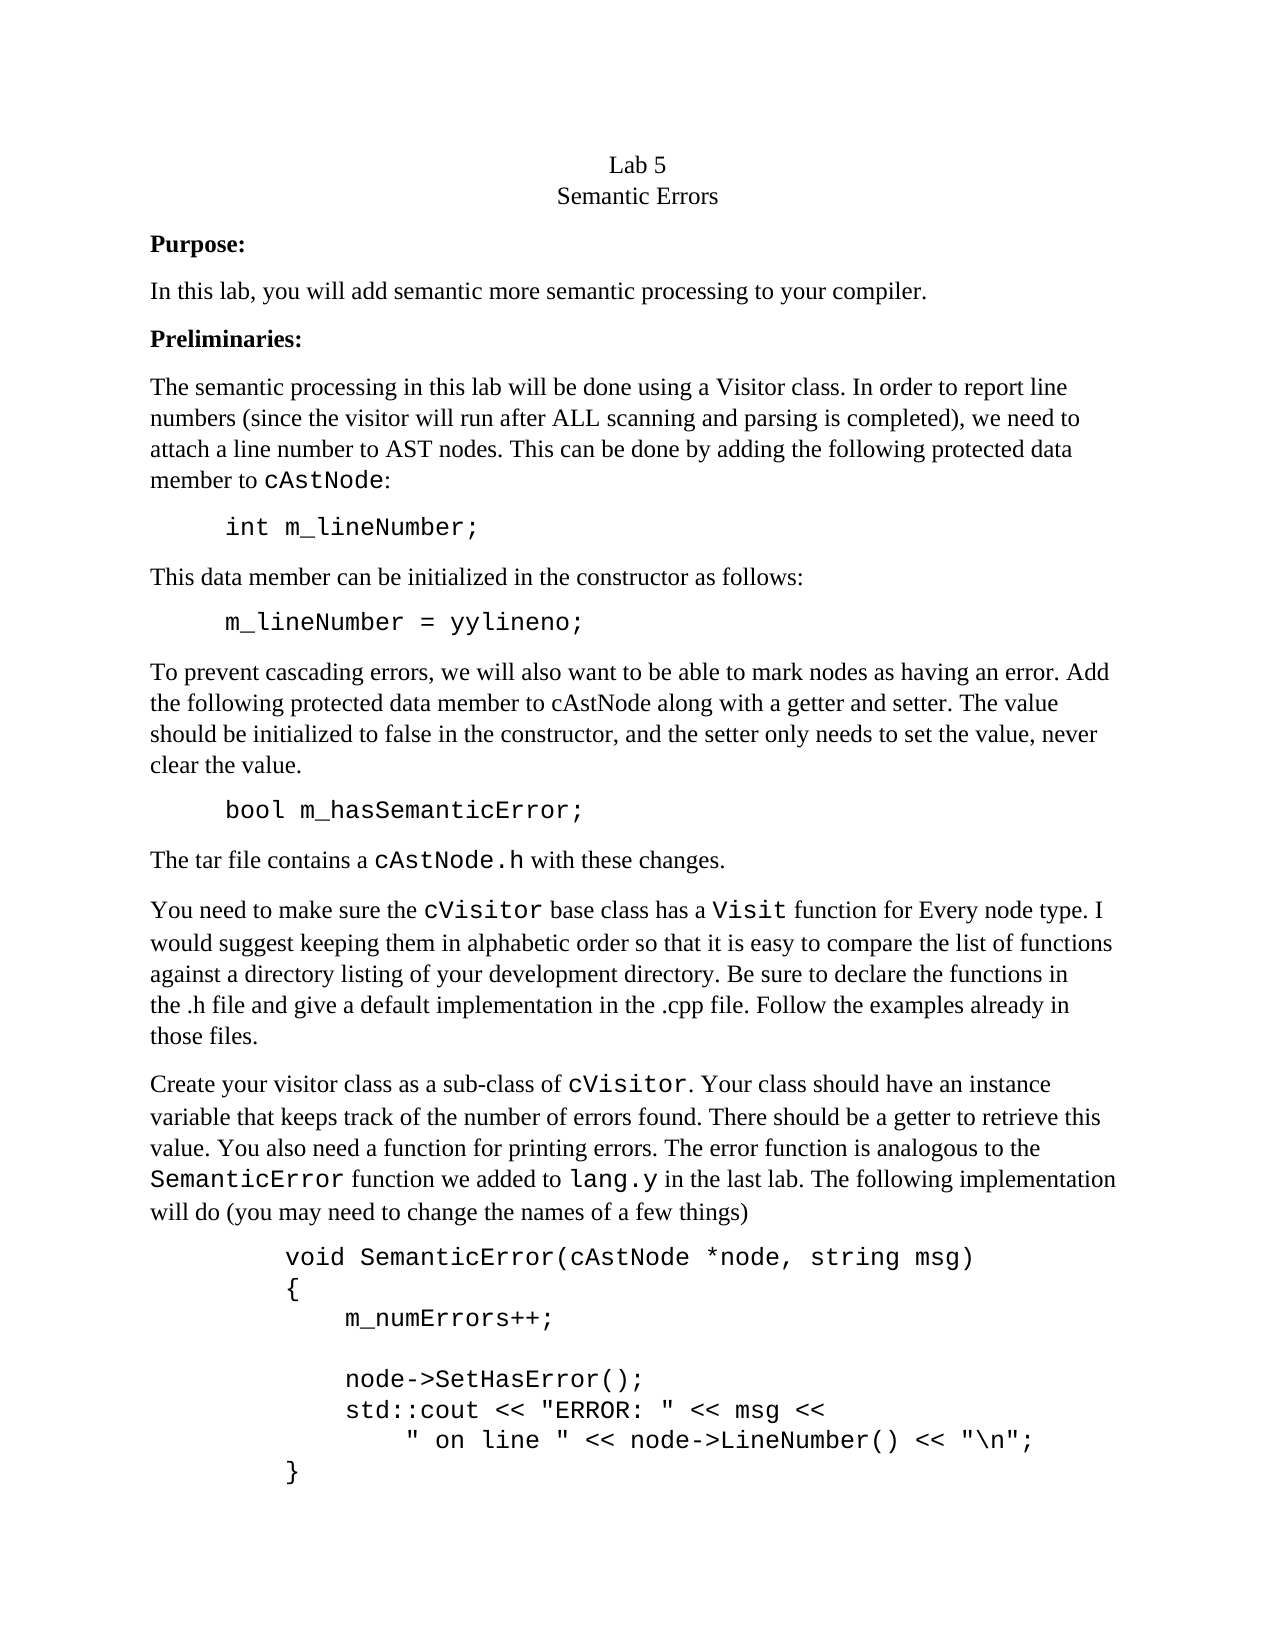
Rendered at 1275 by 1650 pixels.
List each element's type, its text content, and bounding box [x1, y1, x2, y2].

text { [225, 1275, 1125, 1304]
text Purpose: [150, 229, 1125, 257]
text node->SetHasError(); [225, 1367, 1125, 1395]
text } [225, 1458, 1125, 1487]
text std::cout << "ERROR: " << msg << [225, 1397, 1125, 1426]
text To prevent cascading errors, we will also want to be able to mark nodes as having an error. Add the following protected data member to cAstNode along with a getter and setter. The value should be initialized to false in the constructor, and the setter only needs to set the value, never clear the value. [150, 657, 1125, 779]
text The semantic processing in this lab will be done using a Visitor class. In order to report line numbers (since the visitor will run after ALL scanning and parsing is completed), we need to attach a line number to AST nodes. This can be done by adding the following protected data member to cAstNode: [150, 372, 1125, 496]
text int m_lineNumber; [225, 515, 1125, 543]
text Preliminaries: [150, 324, 1125, 353]
text Lab 5 [150, 150, 1125, 179]
text The tar file contains a cAstNode.h with these changes. [150, 845, 1125, 876]
text Create your visitor class as a sub-class of cVisitor. Your class should have an instance variable that keeps track of the number of errors found. There should be a getter to retrieve this value. You also need a function for printing errors. The error function is analogous to the SemanticError function we added to lang.y in the last lab. The following implementation will do (you may need to change the names of a few things) [150, 1069, 1125, 1226]
text void SemanticError(cAstNode *node, string msg) [225, 1245, 1125, 1273]
text This data member can be initialized in the constructor as follows: [150, 562, 1125, 591]
text You need to make sure the cVisitor base class has a Visit function for Every node type. I would suggest keeping them in alphabetic order so that it is easy to compare the list of functions against a directory listing of your development directory. Be sure to declare the functions in the .h file and give a default implementation in the .cpp file. Follow the examples already in those files. [150, 895, 1125, 1050]
text In this lab, you will add semantic more semantic processing to your compiler. [150, 276, 1125, 305]
text bool m_hasSemanticError; [225, 798, 1125, 826]
text " on line " << node->LineNumber() << "\n"; [225, 1428, 1125, 1456]
text m_numErrors++; [225, 1306, 1125, 1334]
text Semantic Errors [150, 181, 1125, 210]
text m_lineNumber = yylineno; [225, 610, 1125, 638]
